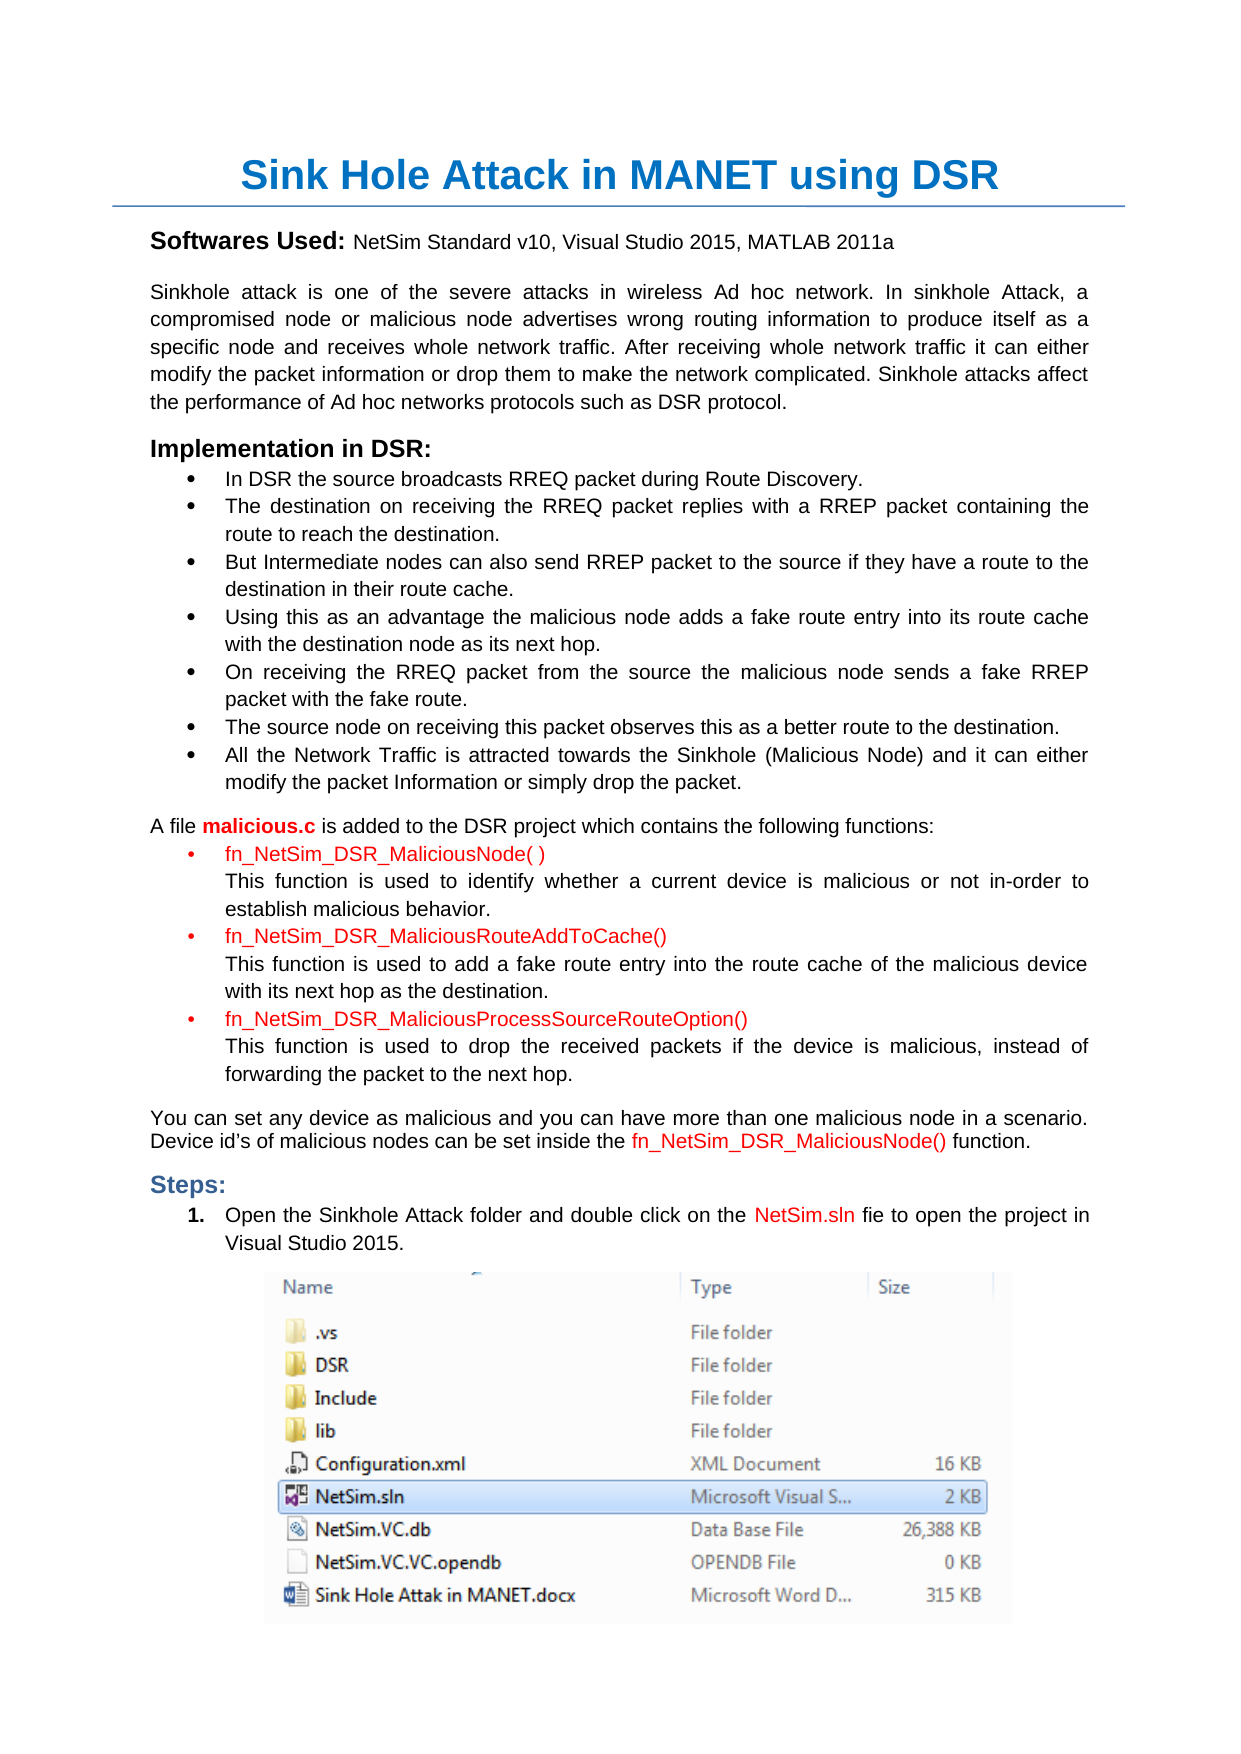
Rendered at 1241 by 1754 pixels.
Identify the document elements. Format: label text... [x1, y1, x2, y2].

list fn_NetSim_DSR_MaliciousRouteAddToCache() [187, 924, 1090, 948]
text This function is used to add a fake route entry into the route cache of the malicious device with its next hop as the destination. [225, 951, 1090, 1003]
picture [264, 1272, 1013, 1624]
list All the Network Traffic is attracted towards the Sinkhole (Malicious Node) and it can either modify the packet Information or simply drop the packet. [187, 742, 1090, 794]
subtitle Steps: [150, 1170, 1090, 1198]
list Using this as an advantage the malicious node adds a fake route entry into its route cache with the destination node as its next hop. [187, 604, 1090, 656]
text You can set any device as malicious and you can have more than one malicious node in a scenario. Device id’s of malicious nodes can be set inside the fn_NetSim_DSR_MaliciousNode() function. [150, 1105, 1090, 1153]
list In DSR the source broadcasts RREQ packet during Route Discovery. [187, 467, 1090, 491]
text Sink Hole Attack in MANET using DSR [150, 150, 1090, 198]
list Open the Sinkhole Attack folder and double click on the NetSim.sln fie to open the project in Visual Studio 2015. [187, 1203, 1090, 1254]
list On receiving the RREQ packet from the source the malicious node sends a fake RREP packet with the fake route. [187, 660, 1090, 711]
text This function is used to identify whether a current device is malicious or not in-order to establish malicious behavior. [225, 869, 1090, 920]
text This function is used to drop the received packets if the device is malicious, instead of forwarding the packet to the next hop. [225, 1034, 1090, 1085]
list The source node on receiving this packet observes this as a better route to the destination. [187, 715, 1090, 739]
text Softwares Used: NetSim Standard v10, Visual Studio 2015, MATLAB 2011a [150, 226, 1090, 255]
text A file malicious.c is added to the DSR project which contains the following functions: [150, 814, 1090, 838]
text Sinkhole attack is one of the severe attacks in wireless Ad hoc network. In sinkhole Attack, a compromised node or malicious node advertises wrong routing information to produce itself as a specific node and receives whole network traffic. After receiving whole network traffic it can either modify the packet information or drop them to make the network complicated. Sinkhole attacks affect the performance of Ad hoc networks protocols such as DSR protocol. [150, 280, 1090, 414]
list But Intermediate nodes can also send RREP packet to the source if they have a route to the destination in their route cache. [187, 549, 1090, 601]
list fn_NetSim_DSR_MaliciousNode( ) [187, 841, 1090, 865]
list fn_NetSim_DSR_MaliciousProcessSourceRouteOption() [187, 1006, 1090, 1030]
list The destination on receiving the RREQ packet replies with a RREP packet containing the route to reach the destination. [187, 494, 1090, 546]
text Implementation in DSR: [150, 434, 1090, 462]
